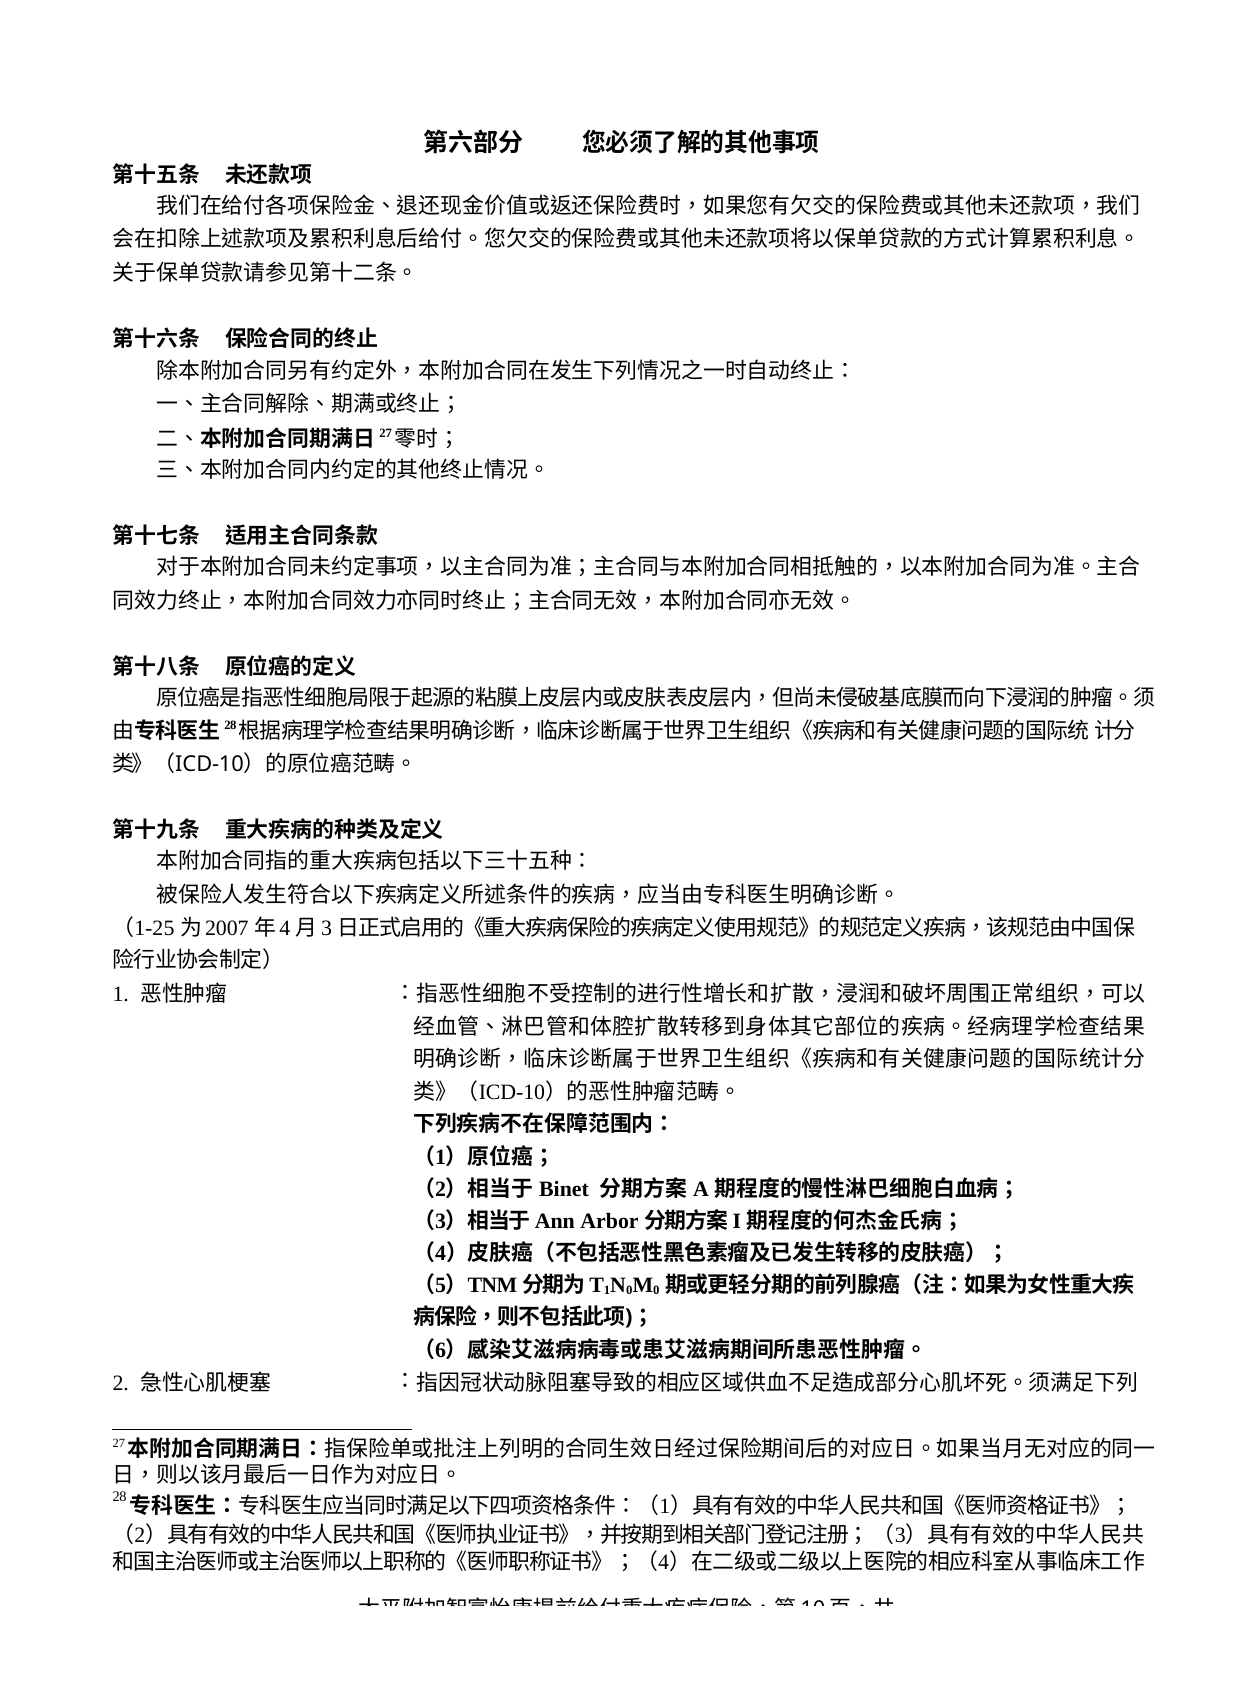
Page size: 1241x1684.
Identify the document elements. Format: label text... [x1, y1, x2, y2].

text （5）TNM 分期为 T1N0M0 期或更轻分期的前列腺癌（注：如果为女性重大疾病保险，则不包括此项)； [413, 1269, 1145, 1330]
text （1-25 为 2007 年 4 月 3 日正式启用的《重大疾病保险的疾病定义使用规范》的规范定义疾病，该规范由中国保险行业协会制定） [112, 912, 1145, 973]
list 急性心肌梗塞 ：指因冠状动脉阻塞导致的相应区域供血不足造成部分心肌坏死。须满足下列 [112, 1365, 1167, 1397]
text 二、本附加合同期满日27零时； [156, 423, 1167, 452]
text 28专科医生：专科医生应当同时满足以下四项资格条件：（1）具有有效的中华人民共和国《医师资格证书》； [112, 1487, 1167, 1520]
text 被保险人发生符合以下疾病定义所述条件的疾病，应当由专科医生明确诊断。 [156, 878, 1167, 908]
text 日，则以该月最后一日作为对应日。 [112, 1463, 1167, 1487]
text （4）皮肤癌（不包括恶性黑色素瘤及已发生转移的皮肤癌）； [413, 1237, 1167, 1267]
text （6）感染艾滋病病毒或患艾滋病期间所患恶性肿瘤。 [413, 1334, 1167, 1364]
text 我们在给付各项保险金、退还现金价值或返还保险费时，如果您有欠交的保险费或其他未还款项，我们会在扣除上述款项及累积利息后给付。您欠交的保险费或其他未还款项将以保单贷款的方式计算累积利息。关于保单贷款请参见第十二条。 [112, 190, 1144, 287]
text （1）原位癌； [413, 1141, 1167, 1171]
subtitle 第六部分 您必须了解的其他事项 [423, 124, 1167, 158]
text 三、本附加合同内约定的其他终止情况。 [156, 454, 1167, 484]
subtitle 第十八条 原位癌的定义 [112, 651, 1167, 681]
text 27本附加合同期满日：指保险单或批注上列明的合同生效日经过保险期间后的对应日。如果当月无对应的同一 [112, 1426, 1167, 1463]
subtitle 第十九条 重大疾病的种类及定义 [112, 814, 1167, 844]
text 对于本附加合同未约定事项，以主合同为准；主合同与本附加合同相抵触的，以本附加合同为准。主合同效力终止，本附加合同效力亦同时终止；主合同无效，本附加合同亦无效。 [112, 551, 1141, 614]
text 除本附加合同另有约定外，本附加合同在发生下列情况之一时自动终止： 一、主合同解除、期满或终止； [156, 354, 857, 418]
text （2）相当于 Binet 分期方案 A 期程度的慢性淋巴细胞白血病； [413, 1173, 1167, 1203]
text 第十五条 未还款项 [112, 159, 313, 189]
text 原位癌是指恶性细胞局限于起源的粘膜上皮层内或皮肤表皮层内，但尚未侵破基底膜而向下浸润的肿瘤。须由专科医生28根据病理学检查结果明确诊断，临床诊断属于世界卫生组织《疾病和有关健康问题的国际统 计分类》（ICD-10）的原位癌范畴。 [112, 682, 1156, 777]
subtitle 下列疾病不在保障范围内： [413, 1109, 1167, 1137]
text （3）相当于 Ann Arbor 分期方案 I 期程度的何杰金氏病； [413, 1205, 1167, 1235]
subtitle 第十六条 保险合同的终止 [112, 323, 1167, 353]
list 恶性肿瘤 ：指恶性细胞不受控制的进行性增长和扩散，浸润和破坏周围正常组织，可以 经血管、淋巴管和体腔扩散转移到身体其它部位的疾病。经病理学检查结果明确诊断，临床诊断属于世界卫生组织《疾病和有关健康问题的国际统计分类》（ICD-10）的恶性肿瘤范畴。 [112, 977, 1145, 1106]
subtitle 第十七条 适用主合同条款 [112, 520, 1167, 550]
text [112, 1521, 1145, 1576]
text 本附加合同指的重大疾病包括以下三十五种： [156, 845, 1167, 875]
